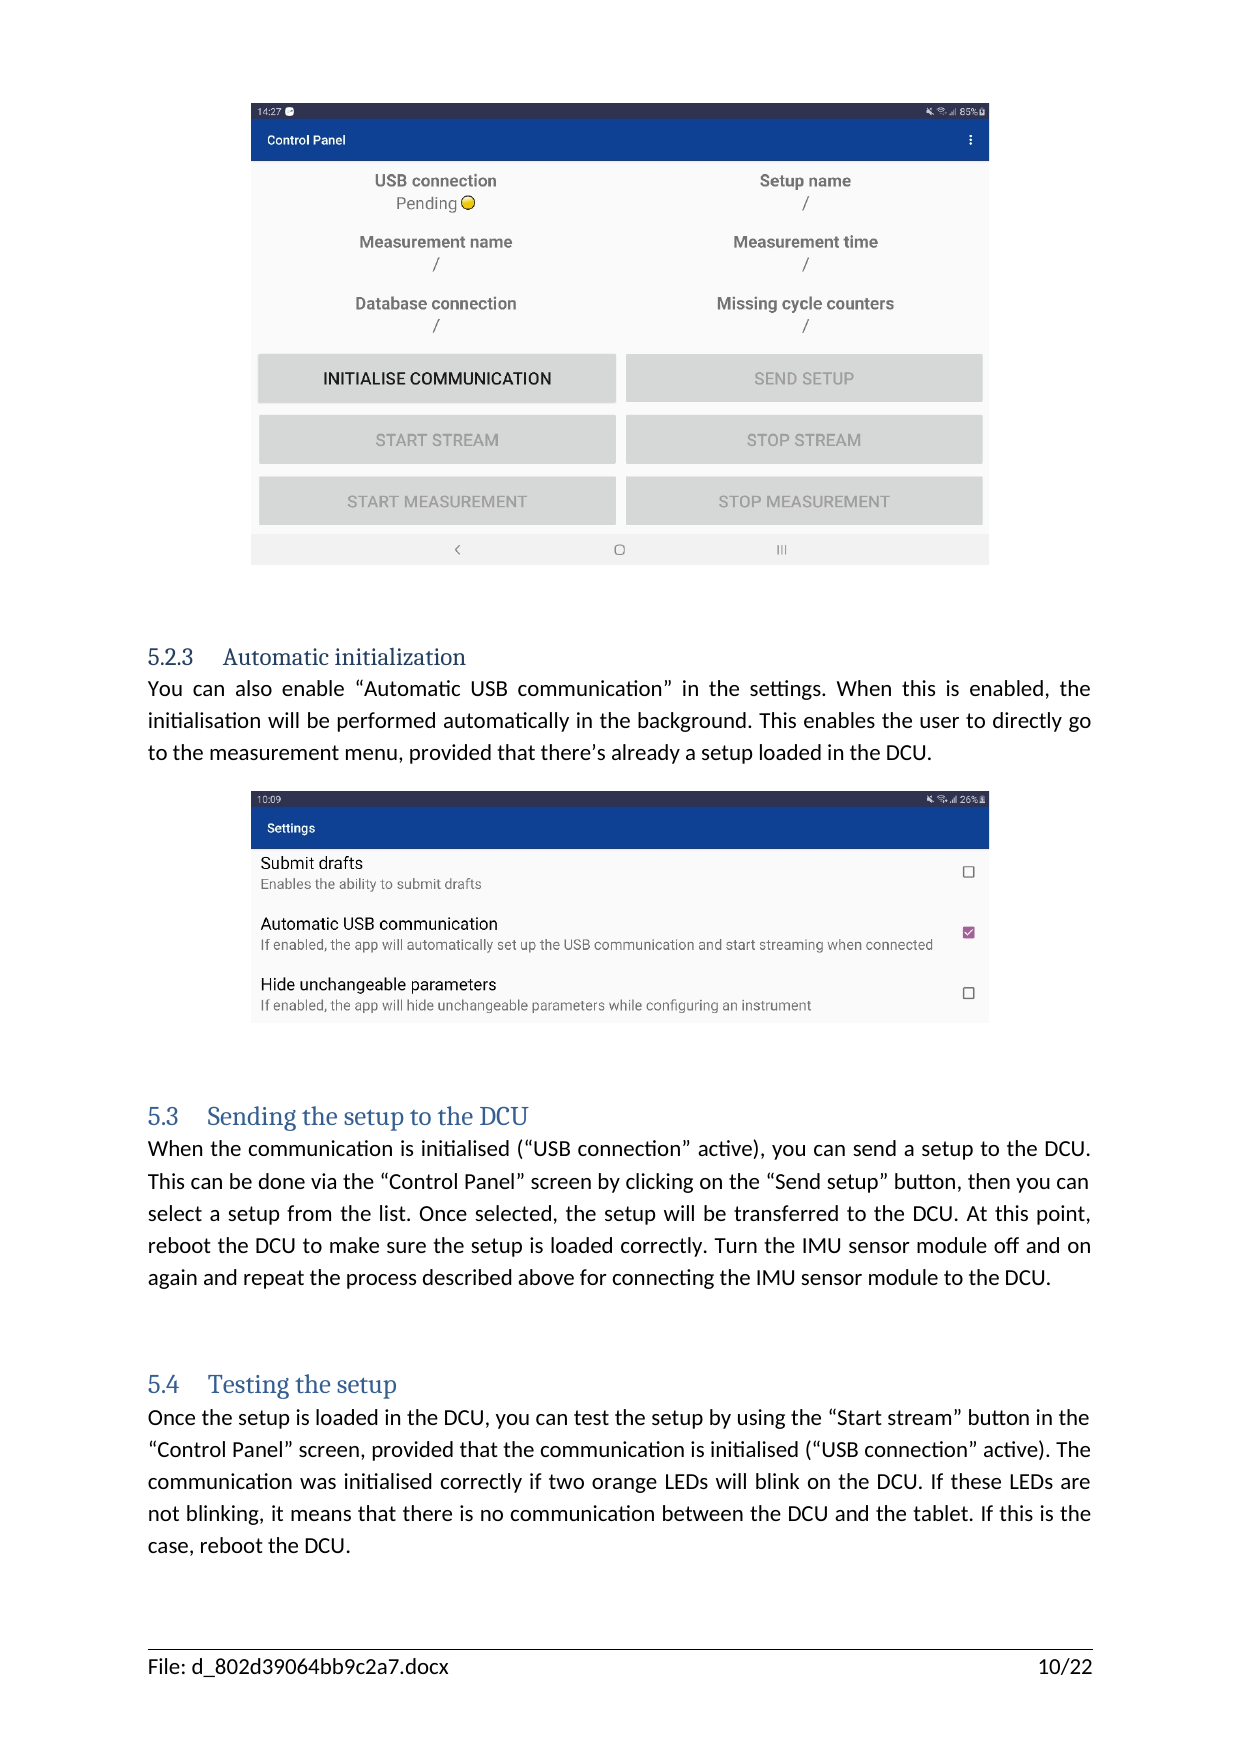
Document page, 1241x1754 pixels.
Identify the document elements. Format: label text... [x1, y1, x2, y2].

text When the communication is initialised (“USB connection” active), you can send a setup to the DCU. This can be done via the “Control Panel” screen by clicking on the “Send setup” button, then you can select a setup from the list. Once selected, the setup will be transferred to the DCU. At this point, reboot the DCU to make sure the setup is loaded correctly. Turn the IMU sensor module off and on again and repeat the process described above for connecting the IMU sensor module to the DCU. [148, 1134, 1093, 1291]
picture [251, 791, 990, 1023]
text You can also enable “Automatic USB communication” in the settings. When this is enabled, the initialisation will be performed automatically in the background. This enables the user to directly go to the measurement menu, provided that there’s already a setup loaded in the DCU. [148, 674, 1093, 766]
text Once the setup is loaded in the DCU, you can test the setup by using the “Start stream” button in the “Control Panel” screen, provided that the communication is initialised (“USB connection” active). The communication was initialised correctly if two orange LEDs will blink on the DCU. If these LEDs are not blinking, it means that there is no communication between the DCU and the tablet. If this is the case, reboot the DCU. [148, 1403, 1093, 1560]
picture [251, 103, 990, 565]
subtitle Automatic initialization [148, 643, 1093, 672]
subtitle Testing the setup [148, 1369, 1093, 1401]
subtitle Sending the setup to the DCU [148, 1101, 1093, 1132]
